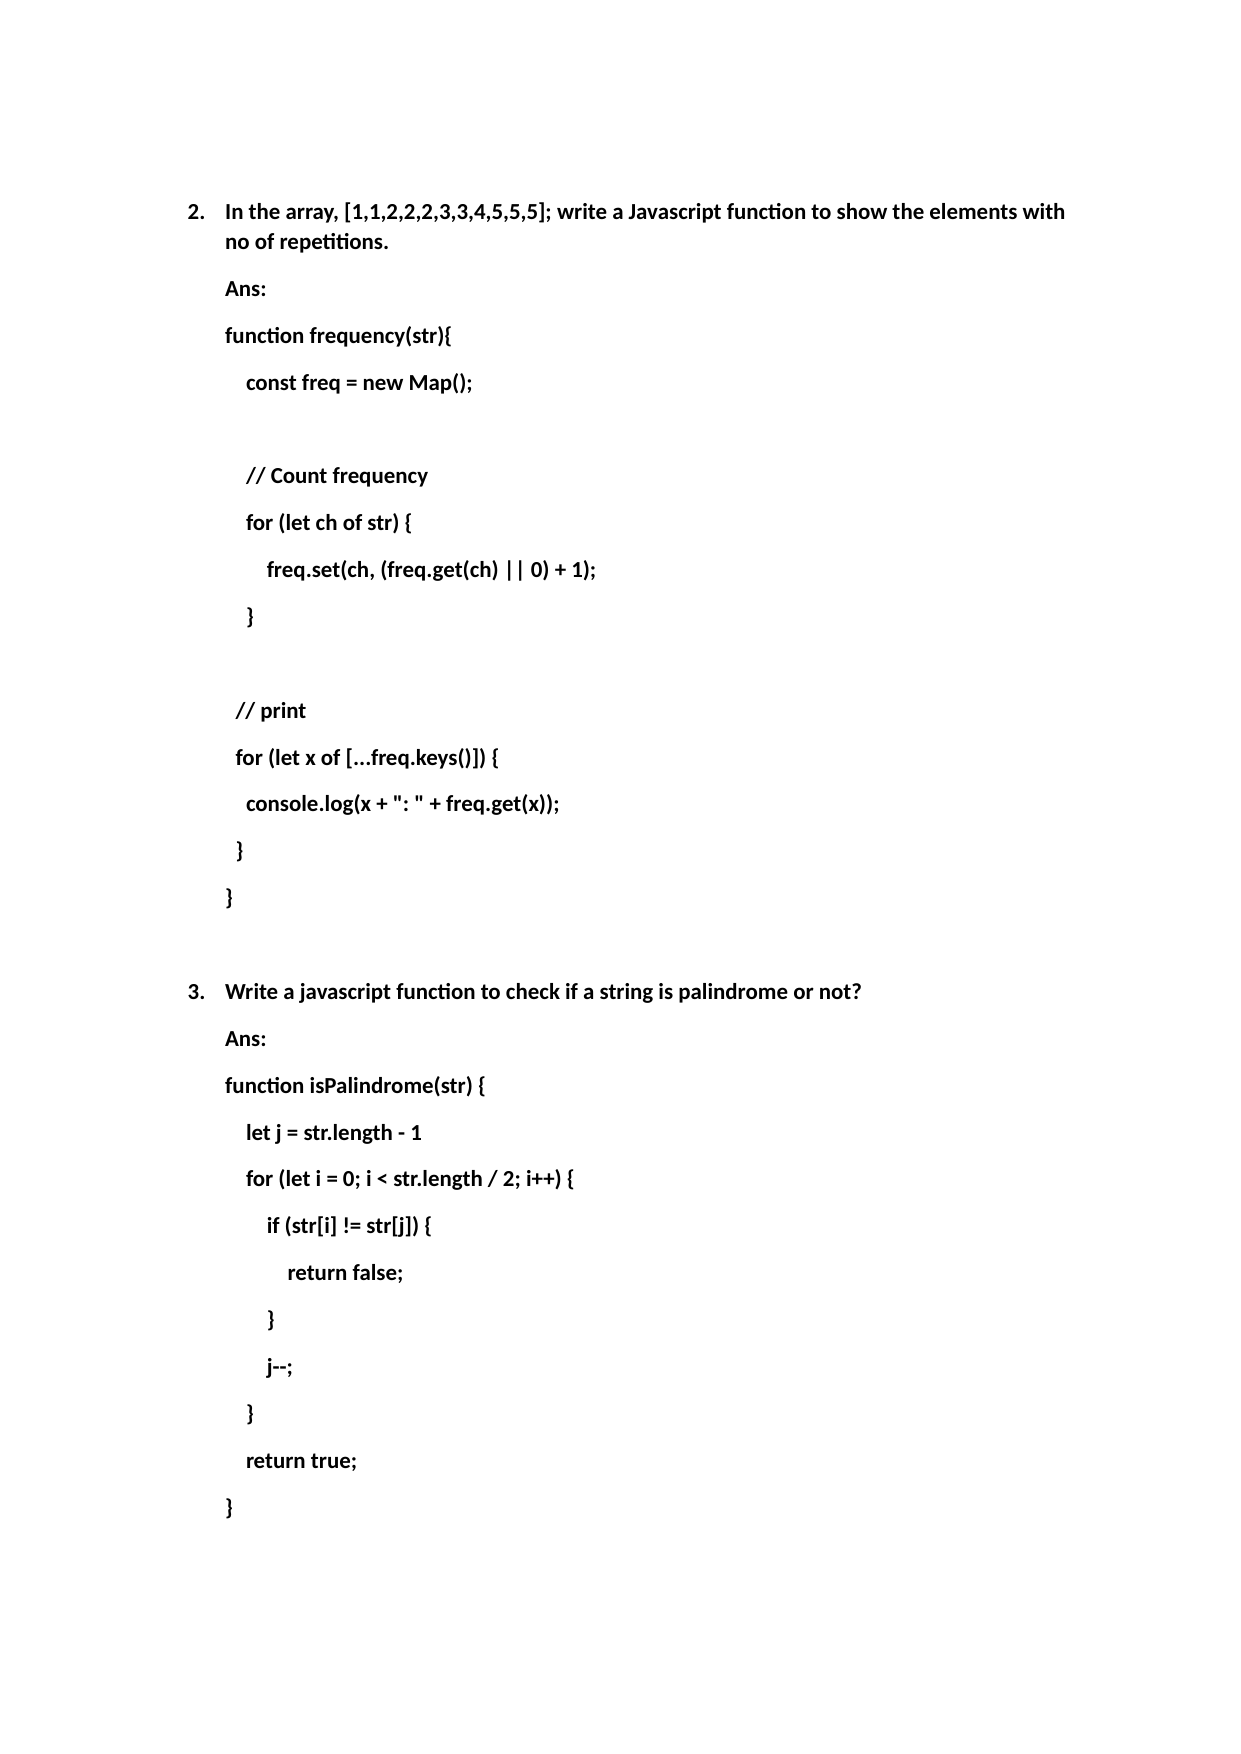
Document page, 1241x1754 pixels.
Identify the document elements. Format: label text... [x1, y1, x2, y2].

text freq.set(ch, (freq.get(ch) || 0) + 1); [225, 555, 1090, 583]
text for (let x of [...freq.keys()]) { [225, 743, 1090, 771]
text // print [225, 696, 1090, 724]
text let j = str.length - 1 [225, 1118, 1090, 1146]
text return false; [225, 1258, 1090, 1286]
text } [225, 1493, 1090, 1521]
text } [225, 602, 1090, 630]
text const freq = new Map(); [225, 368, 1090, 396]
list Write a javascript function to check if a string is palindrome or not? [187, 977, 1090, 1005]
text console.log(x + ": " + freq.get(x)); [225, 789, 1090, 818]
text } [225, 1399, 1090, 1427]
text function frequency(str){ [225, 321, 1090, 349]
text // Count frequency [225, 461, 1090, 489]
list In the array, [1,1,2,2,2,3,3,4,5,5,5]; write a Javascript function to show the elements with no of repetitions. [187, 197, 1090, 255]
text } [225, 1305, 1090, 1333]
text for (let ch of str) { [225, 508, 1090, 536]
text Ans: [225, 1024, 1090, 1052]
text return true; [225, 1446, 1090, 1474]
text j--; [225, 1352, 1090, 1380]
text if (str[i] != str[j]) { [225, 1211, 1090, 1239]
text Ans: [225, 274, 1090, 302]
text for (let i = 0; i < str.length / 2; i++) { [225, 1164, 1090, 1193]
text } [225, 836, 1090, 864]
text function isPalindrome(str) { [225, 1071, 1090, 1099]
text } [225, 883, 1090, 911]
